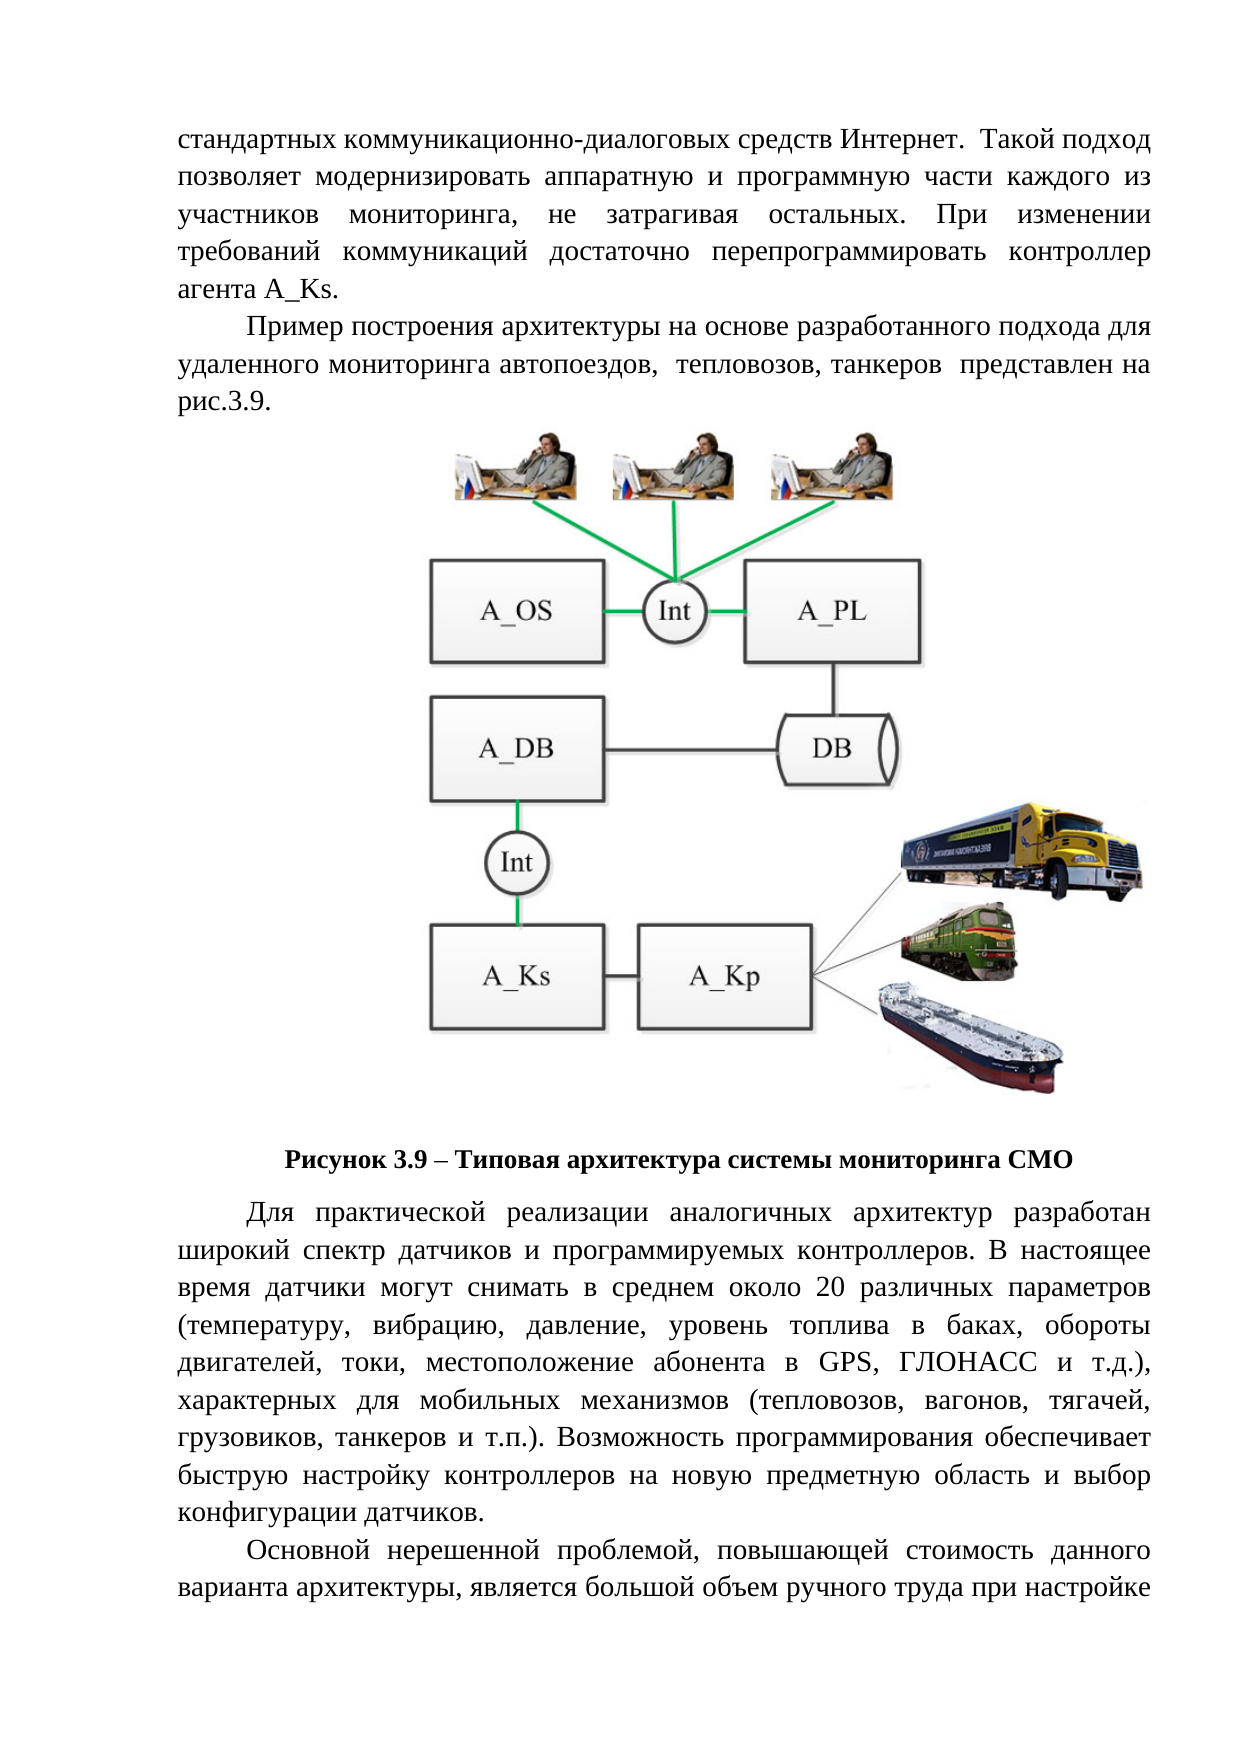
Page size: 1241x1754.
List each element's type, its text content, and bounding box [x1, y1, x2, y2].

picture [386, 418, 1240, 1095]
text Для практической реализации аналогичных архитектур разработан широкий спектр датчиков и программируемых контроллеров. В настоящее время датчики могут снимать в среднем около 20 различных параметров (температуру, вибрацию, давление, уровень топлива в баках, обороты двигателей, токи, местоположение абонента в GPS, ГЛОНАСС и т.д.), характерных для мобильных механизмов (тепловозов, вагонов, тягачей, грузовиков, танкеров и т.п.). Возможность программирования обеспечивает быструю настройку контроллеров на новую предметную область и выбор конфигурации датчиков. [177, 1192, 1152, 1529]
text Рисунок 3.9 – Типовая архитектура системы мониторинга СМО [177, 1143, 1152, 1175]
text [177, 118, 1152, 306]
text Пример построения архитектуры на основе разработанного подхода для удаленного мониторинга автопоездов, тепловозов, танкеров представлен на рис.3.9. [177, 306, 1152, 418]
